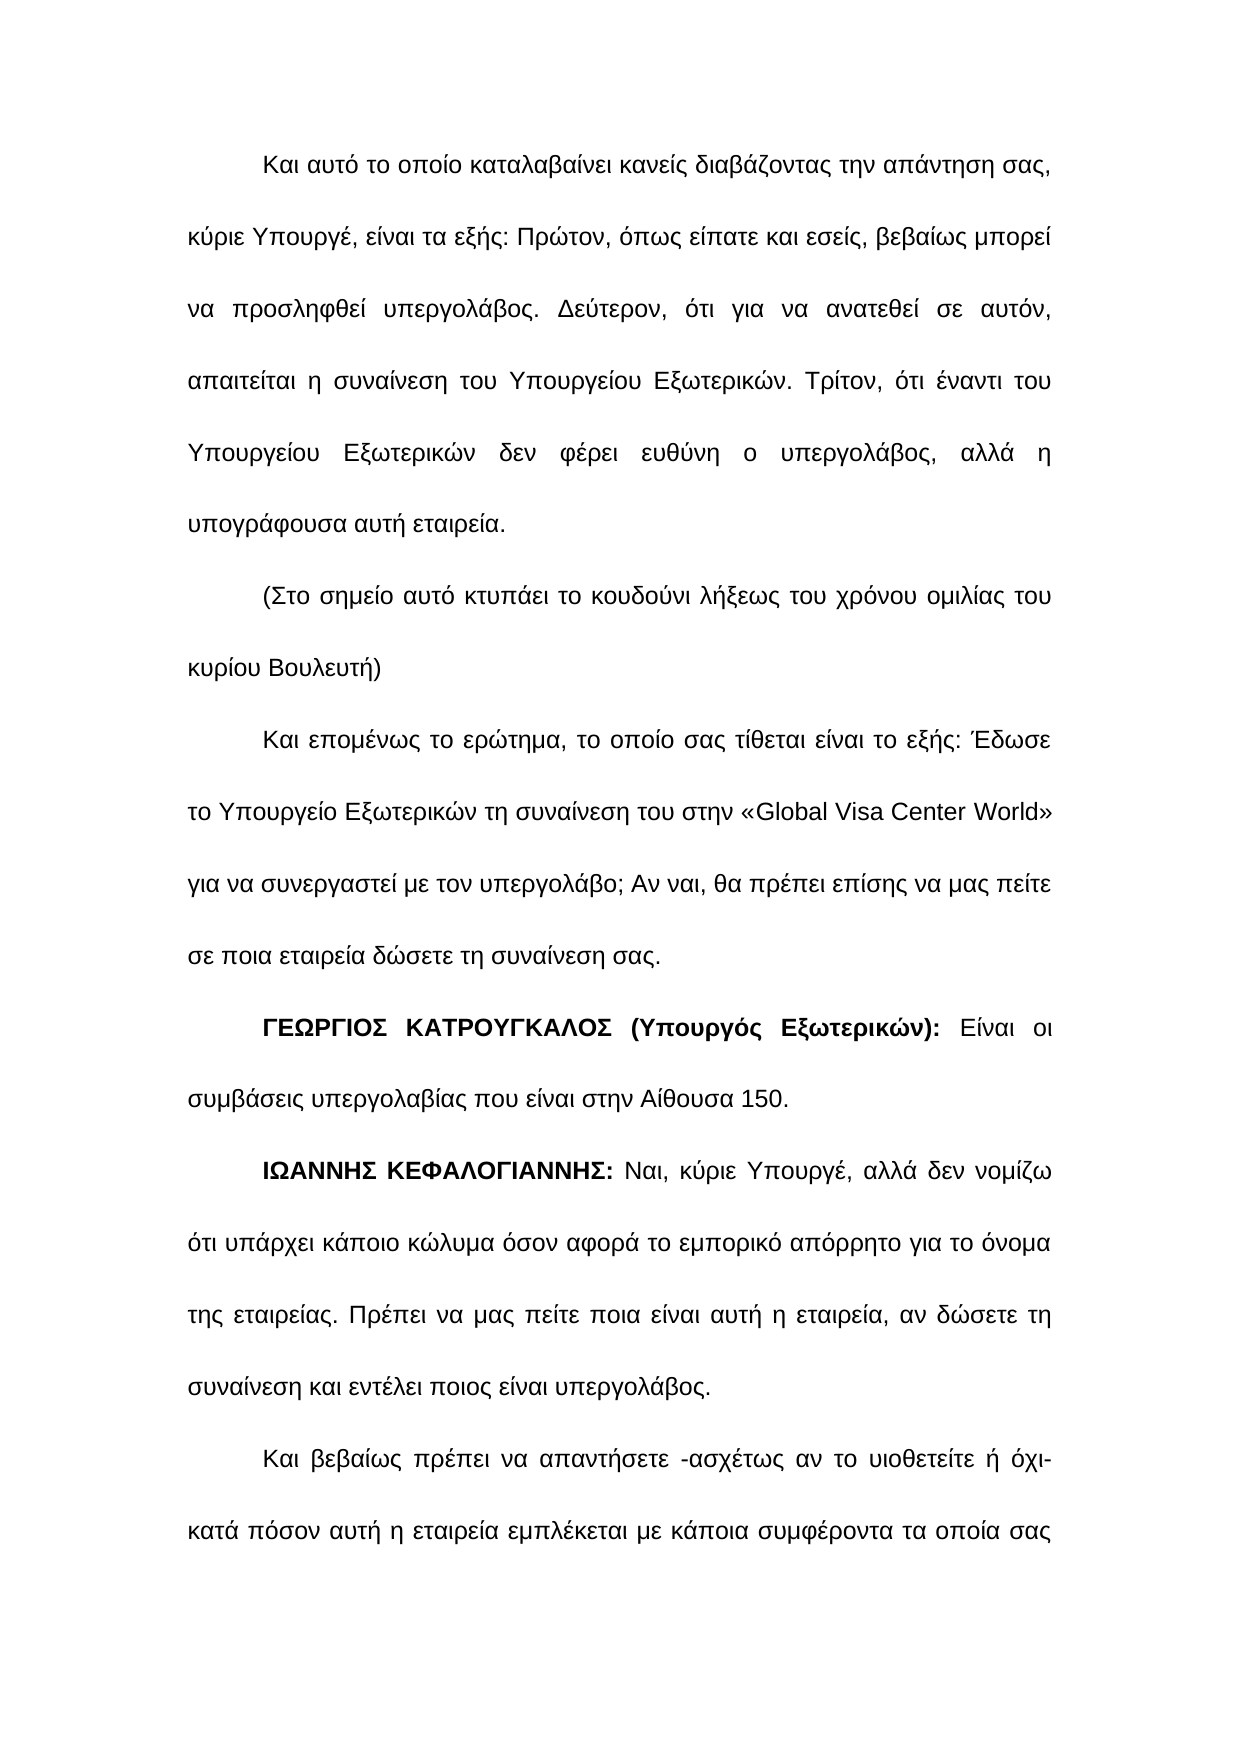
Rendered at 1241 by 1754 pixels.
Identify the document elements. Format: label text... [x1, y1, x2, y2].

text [187, 1444, 1053, 1544]
text (Στο σημείο αυτό κτυπάει το κουδούνι λήξεως του χρόνου ομιλίας του κυρίου Βουλευτή) [187, 581, 1053, 682]
text ΙΩΑΝΝΗΣ ΚΕΦΑΛΟΓΙΑΝΝΗΣ: Ναι, κύριε Υπουργέ, αλλά δεν νομίζω ότι υπάρχει κάποιο κώλυμα όσον αφορά το εμπορικό απόρρητο για το όνομα της εταιρείας. Πρέπει να μας πείτε ποια είναι αυτή η εταιρεία, αν δώσετε τη συναίνεση και εντέλει ποιος είναι υπεργολάβος. [187, 1156, 1053, 1401]
text Και αυτό το οποίο καταλαβαίνει κανείς διαβάζοντας την απάντηση σας, κύριε Υπουργέ, είναι τα εξής: Πρώτον, όπως είπατε και εσείς, βεβαίως μπορεί να προσληφθεί υπεργολάβος. Δεύτερον, ότι για να ανατεθεί σε αυτόν, απαιτείται η συναίνεση του Υπουργείου Εξωτερικών. Τρίτον, ότι έναντι του Υπουργείου Εξωτερικών δεν φέρει ευθύνη ο υπεργολάβος, αλλά η υπογράφουσα αυτή εταιρεία. [187, 150, 1053, 538]
text Και επομένως το ερώτημα, το οποίο σας τίθεται είναι το εξής: Έδωσε το Υπουργείο Εξωτερικών τη συναίνεση του στην «Global Visa Center World» για να συνεργαστεί με τον υπεργολάβο; Αν ναι, θα πρέπει επίσης να μας πείτε σε ποια εταιρεία δώσετε τη συναίνεση σας. [187, 725, 1053, 969]
text ΓΕΩΡΓΙΟΣ ΚΑΤΡΟΥΓΚΑΛΟΣ (Υπουργός Εξωτερικών): Είναι οι συμβάσεις υπεργολαβίας που είναι στην Αίθουσα 150. [187, 1012, 1053, 1113]
